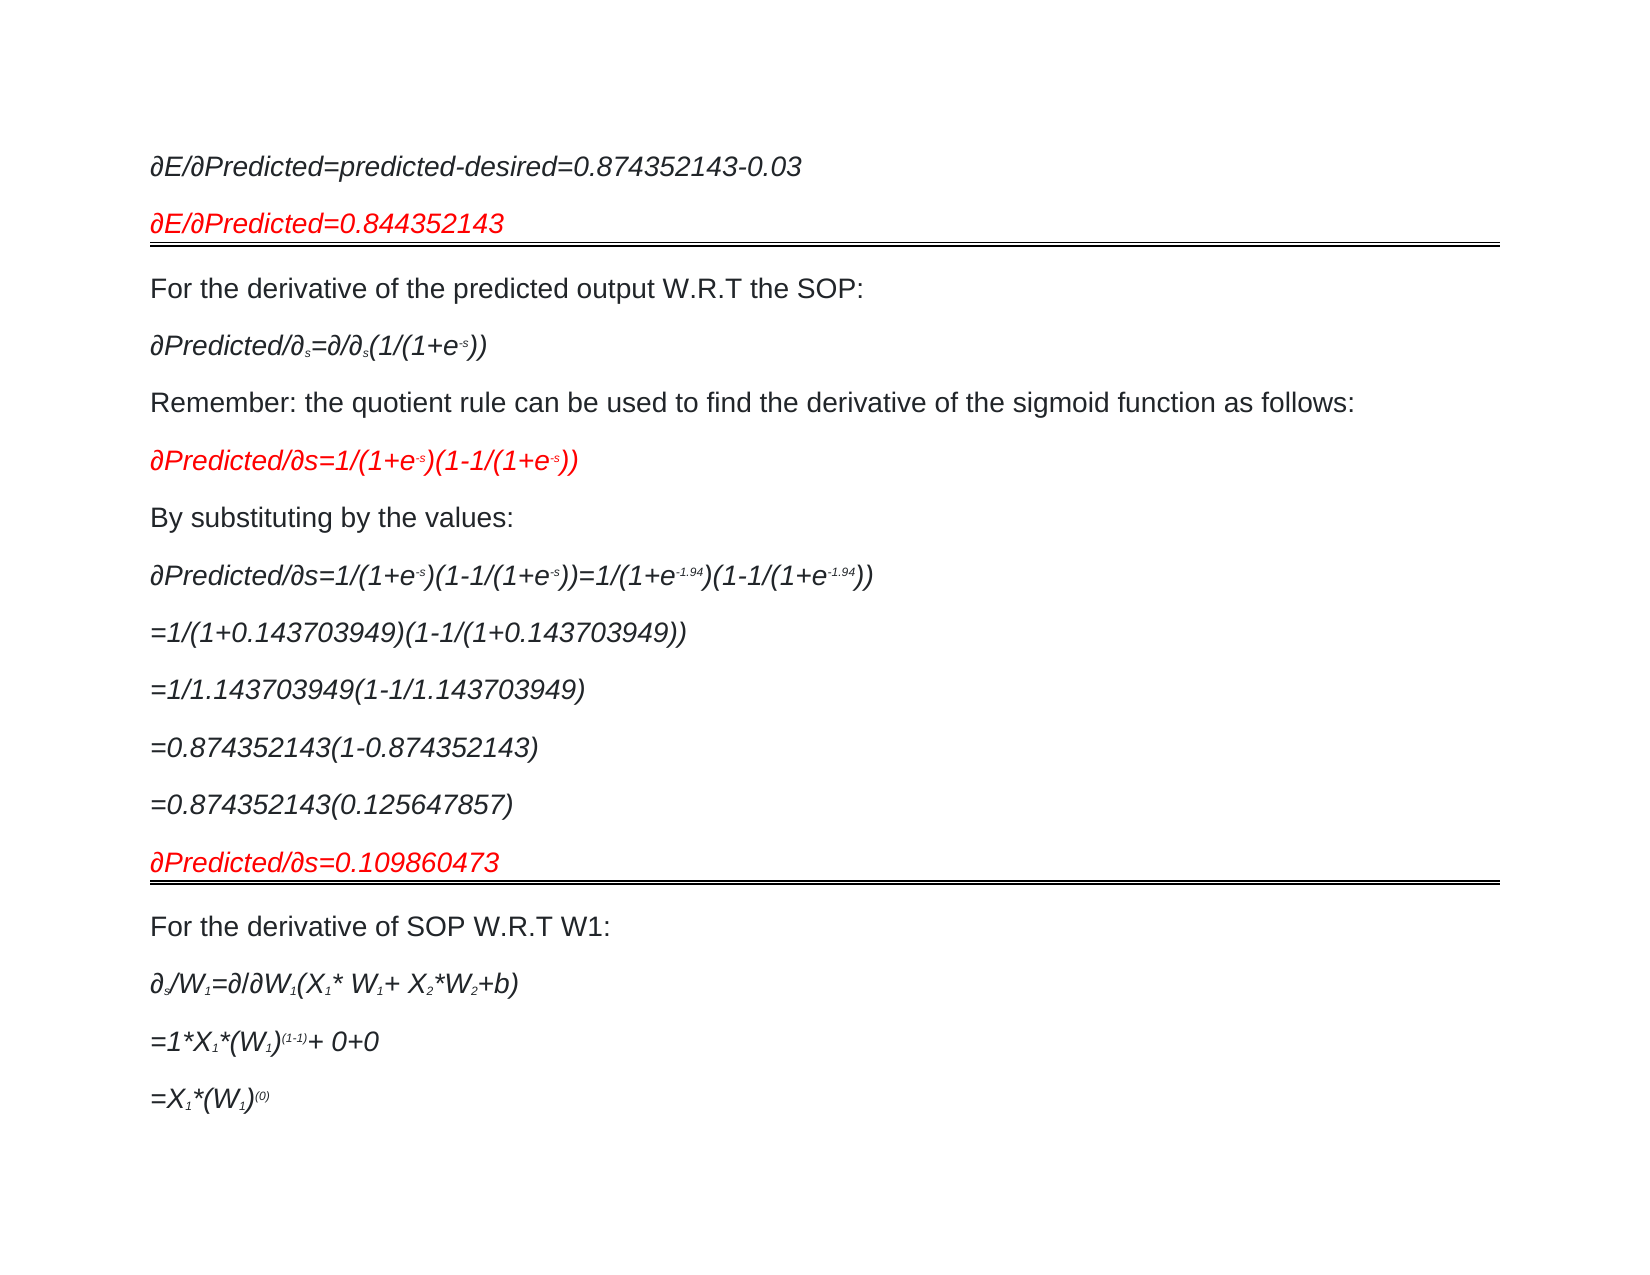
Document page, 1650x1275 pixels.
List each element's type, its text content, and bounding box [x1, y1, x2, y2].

text =1/1.143703949(1-1/1.143703949) [150, 673, 1500, 706]
text =0.874352143(0.125647857) [150, 788, 1500, 821]
text ∂Predicted/∂s=∂/∂s(1/(1+e-s)) [150, 329, 1500, 361]
text ∂Predicted/∂s=0.109860473 [150, 846, 1500, 880]
text =1/(1+0.143703949)(1-1/(1+0.143703949)) [150, 616, 1500, 648]
text =X1*(W1)(0) [150, 1082, 1500, 1114]
text ∂s/W1=∂/∂W1(X1* W1+ X2*W2+b) [150, 967, 1500, 999]
text ∂Predicted/∂s=1/(1+e-s)(1-1/(1+e-s)) [150, 444, 1500, 476]
text For the derivative of the predicted output W.R.T the SOP: [150, 272, 1500, 304]
text ∂E/∂Predicted=predicted-desired=0.874352143-0.03 [150, 150, 1500, 182]
text =0.874352143(1-0.874352143) [150, 731, 1500, 763]
text For the derivative of SOP W.R.T W1: [150, 910, 1500, 942]
text =1*X1*(W1)(1-1)+ 0+0 [150, 1024, 1500, 1057]
text ∂Predicted/∂s=1/(1+e-s)(1-1/(1+e-s))=1/(1+e-1.94)(1-1/(1+e-1.94)) [150, 558, 1500, 591]
text By substituting by the values: [150, 501, 1500, 533]
text ∂E/∂Predicted=0.844352143 [150, 207, 1500, 242]
text Remember: the quotient rule can be used to find the derivative of the sigmoid function as follows: [150, 386, 1500, 419]
